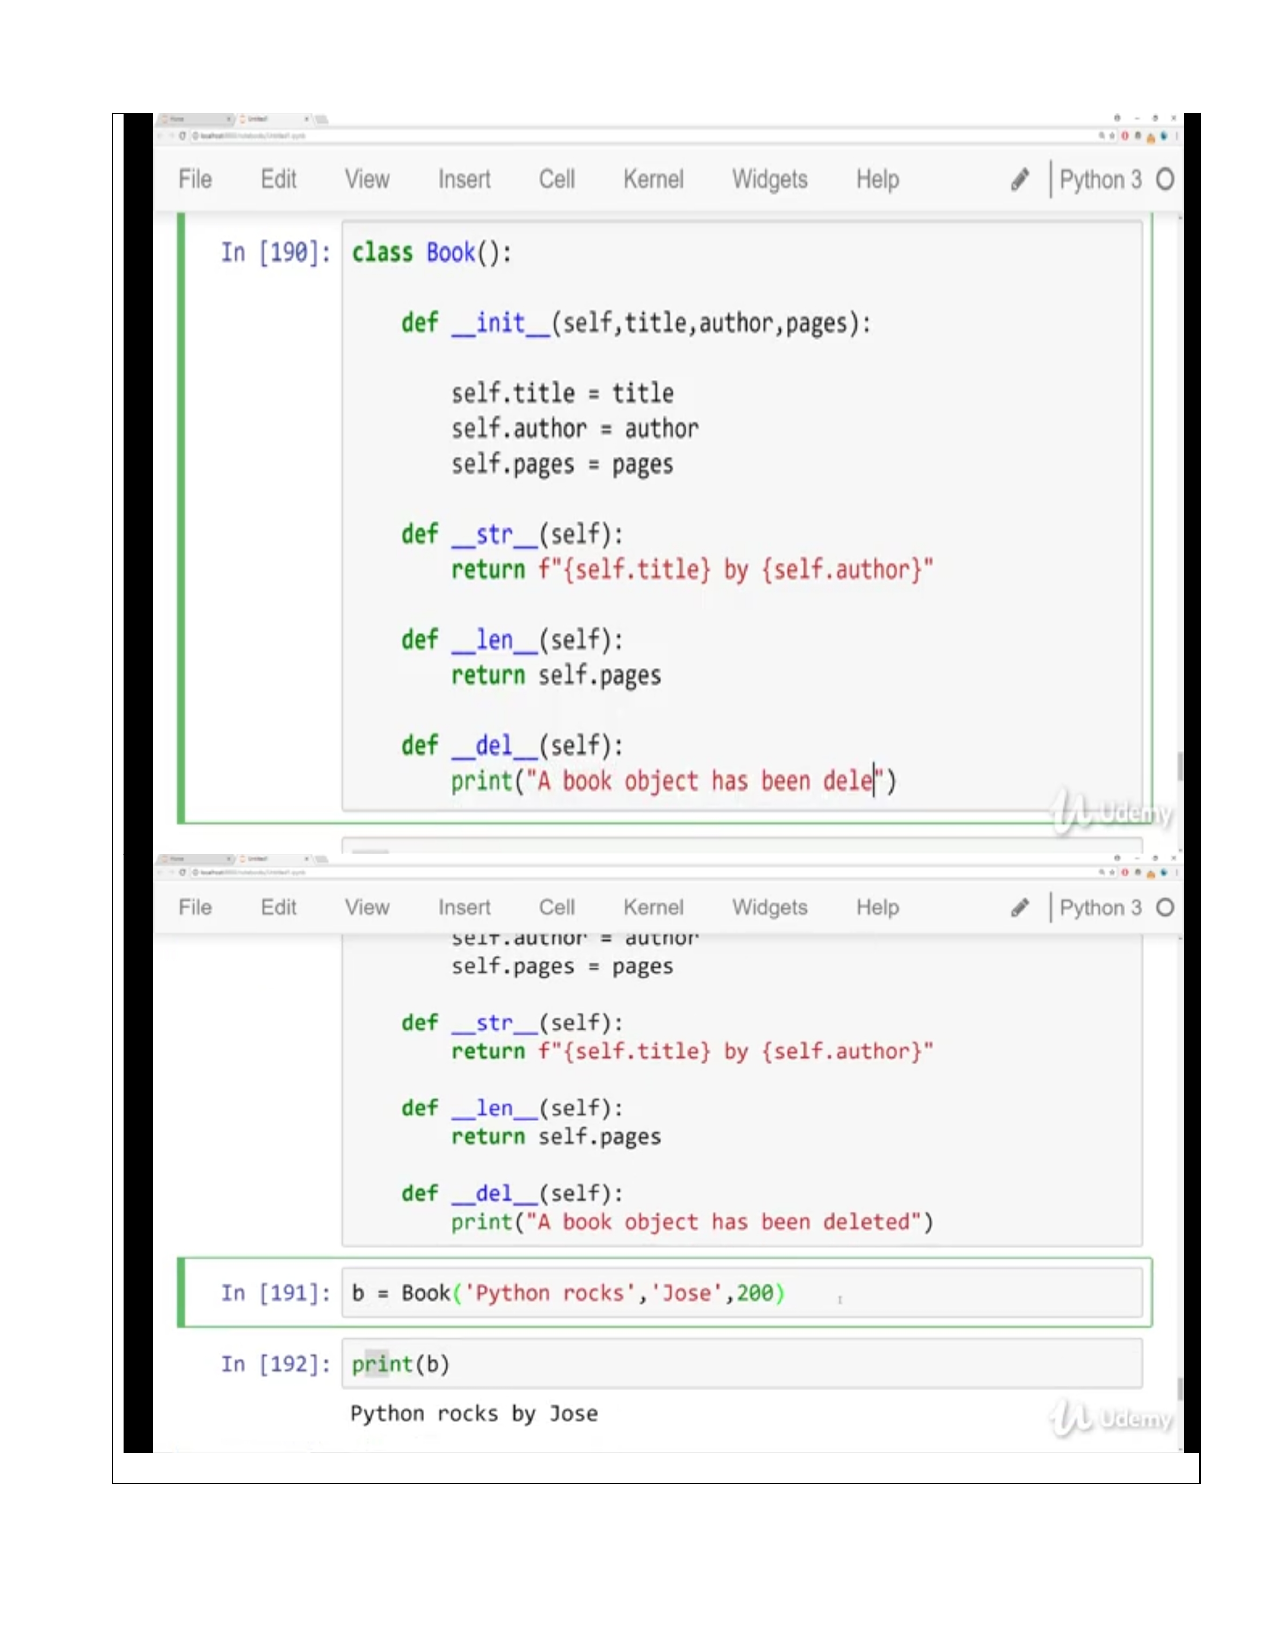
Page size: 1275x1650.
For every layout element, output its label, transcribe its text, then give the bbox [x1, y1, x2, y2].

picture [123, 113, 1200, 1453]
table_cell Image of session [113, 114, 1199, 1483]
